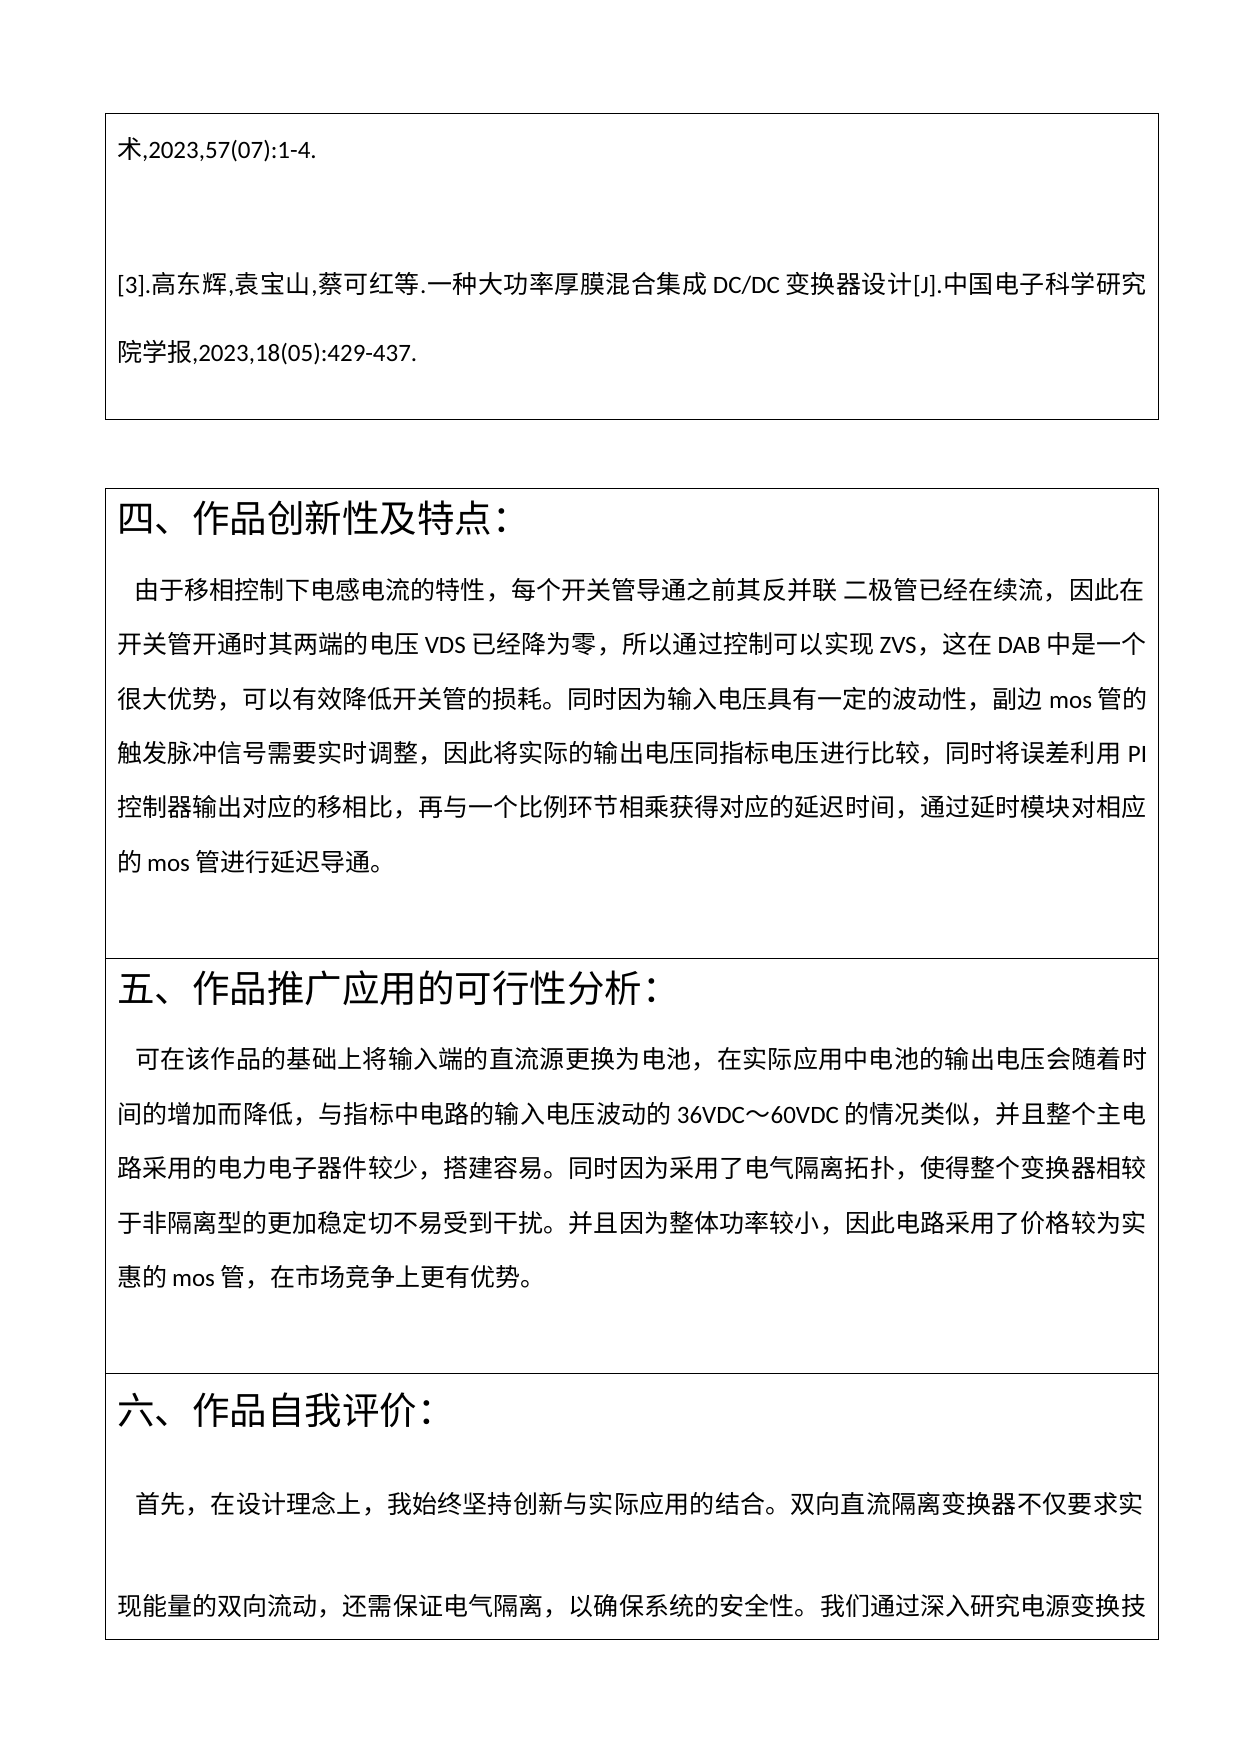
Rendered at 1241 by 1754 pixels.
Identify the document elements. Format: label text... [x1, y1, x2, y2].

table_header 四、作品创新性及特点： 由于移相控制下电感电流的特性，每个开关管导通之前其反并联 二极管已经在续流，因此在开关管开通时其两端的电压VDS已经降为零，所以通过控制可以实现ZVS，这在DAB中是一个很大优势，可以有效降低开关管的损耗。同时因为输入电压具有一定的波动性，副边mos管的触发脉冲信号需要实时调整，因此将实际的输出电压同指标电压进行比较，同时将误差利用 PI控制器输出对应的移相比，再与一个比例环节相乘获得对应的延迟时间，通过延时模块对相应的mos管进行延迟导通。 [106, 489, 1158, 958]
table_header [106, 114, 1158, 419]
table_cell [106, 1374, 1158, 1639]
table_cell 五、作品推广应用的可行性分析： 可在该作品的基础上将输入端的直流源更换为电池，在实际应用中电池的输出电压会随着时间的增加而降低，与指标中电路的输入电压波动的36VDC～60VDC的情况类似，并且整个主电路采用的电力电子器件较少，搭建容易。同时因为采用了电气隔离拓扑，使得整个变换器相较于非隔离型的更加稳定切不易受到干扰。并且因为整体功率较小，因此电路采用了价格较为实惠的mos管，在市场竞争上更有优势。 [106, 959, 1158, 1373]
